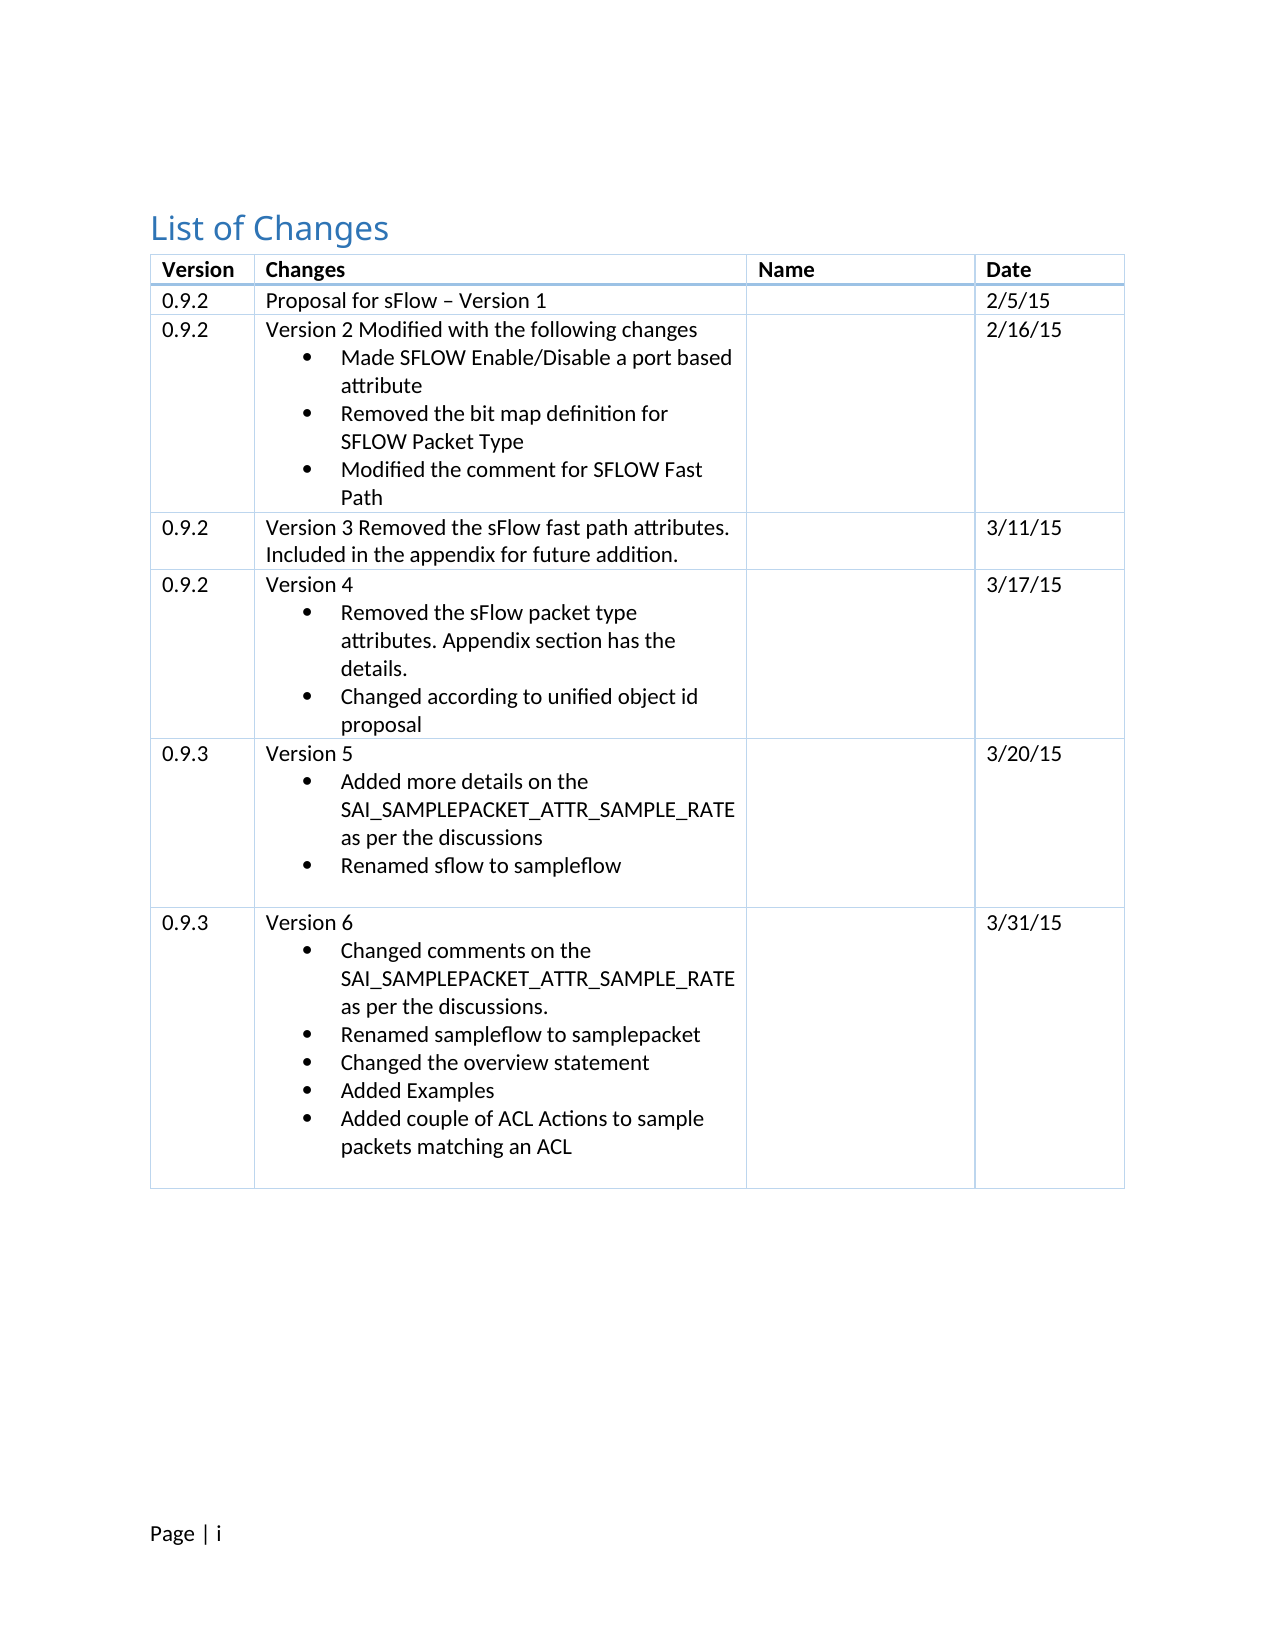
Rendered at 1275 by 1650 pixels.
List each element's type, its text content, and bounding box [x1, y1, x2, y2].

table_cell [747, 513, 974, 569]
table_cell 3/31/15 [976, 908, 1124, 1188]
table_cell [747, 315, 974, 512]
table_cell 0.9.2 [151, 315, 254, 512]
subtitle List of Changes [150, 205, 1125, 251]
table_header Date [976, 255, 1124, 283]
table_cell Version 5 Added more details on the SAI_SAMPLEPACKET_ATTR_SAMPLE_RATE as per the discussions Renamed sflow to sampleflow [255, 739, 746, 907]
table_cell Version 4 Removed the sFlow packet type attributes. Appendix section has the details. Changed according to unified object id proposal [255, 570, 746, 738]
table_header Changes [255, 255, 746, 283]
table_cell 3/11/15 [976, 513, 1124, 569]
table_cell [747, 908, 974, 1188]
table_cell Version 3 Removed the sFlow fast path attributes. Included in the appendix for future addition. [255, 513, 746, 569]
table_header Version [151, 255, 254, 283]
table_cell 2/16/15 [976, 315, 1124, 512]
table_cell [747, 286, 974, 314]
table_cell [747, 739, 974, 907]
table_cell 0.9.3 [151, 908, 254, 1188]
table_cell 3/20/15 [976, 739, 1124, 907]
table_cell 2/5/15 [976, 286, 1124, 314]
table_cell 0.9.2 [151, 513, 254, 569]
table_cell Version 2 Modified with the following changes Made SFLOW Enable/Disable a port based attribute Removed the bit map definition for SFLOW Packet Type Modified the comment for SFLOW Fast Path [255, 315, 746, 512]
table_cell [747, 570, 974, 738]
table_cell 3/17/15 [976, 570, 1124, 738]
table_cell 0.9.2 [151, 570, 254, 738]
table_cell Proposal for sFlow – Version 1 [255, 286, 746, 314]
table_cell Version 6 Changed comments on the SAI_SAMPLEPACKET_ATTR_SAMPLE_RATE as per the discussions. Renamed sampleflow to samplepacket Changed the overview statement Added Examples Added couple of ACL Actions to sample packets matching an ACL [255, 908, 746, 1188]
table_cell 0.9.2 [151, 286, 254, 314]
table_header Name [747, 255, 974, 283]
table_cell 0.9.3 [151, 739, 254, 907]
